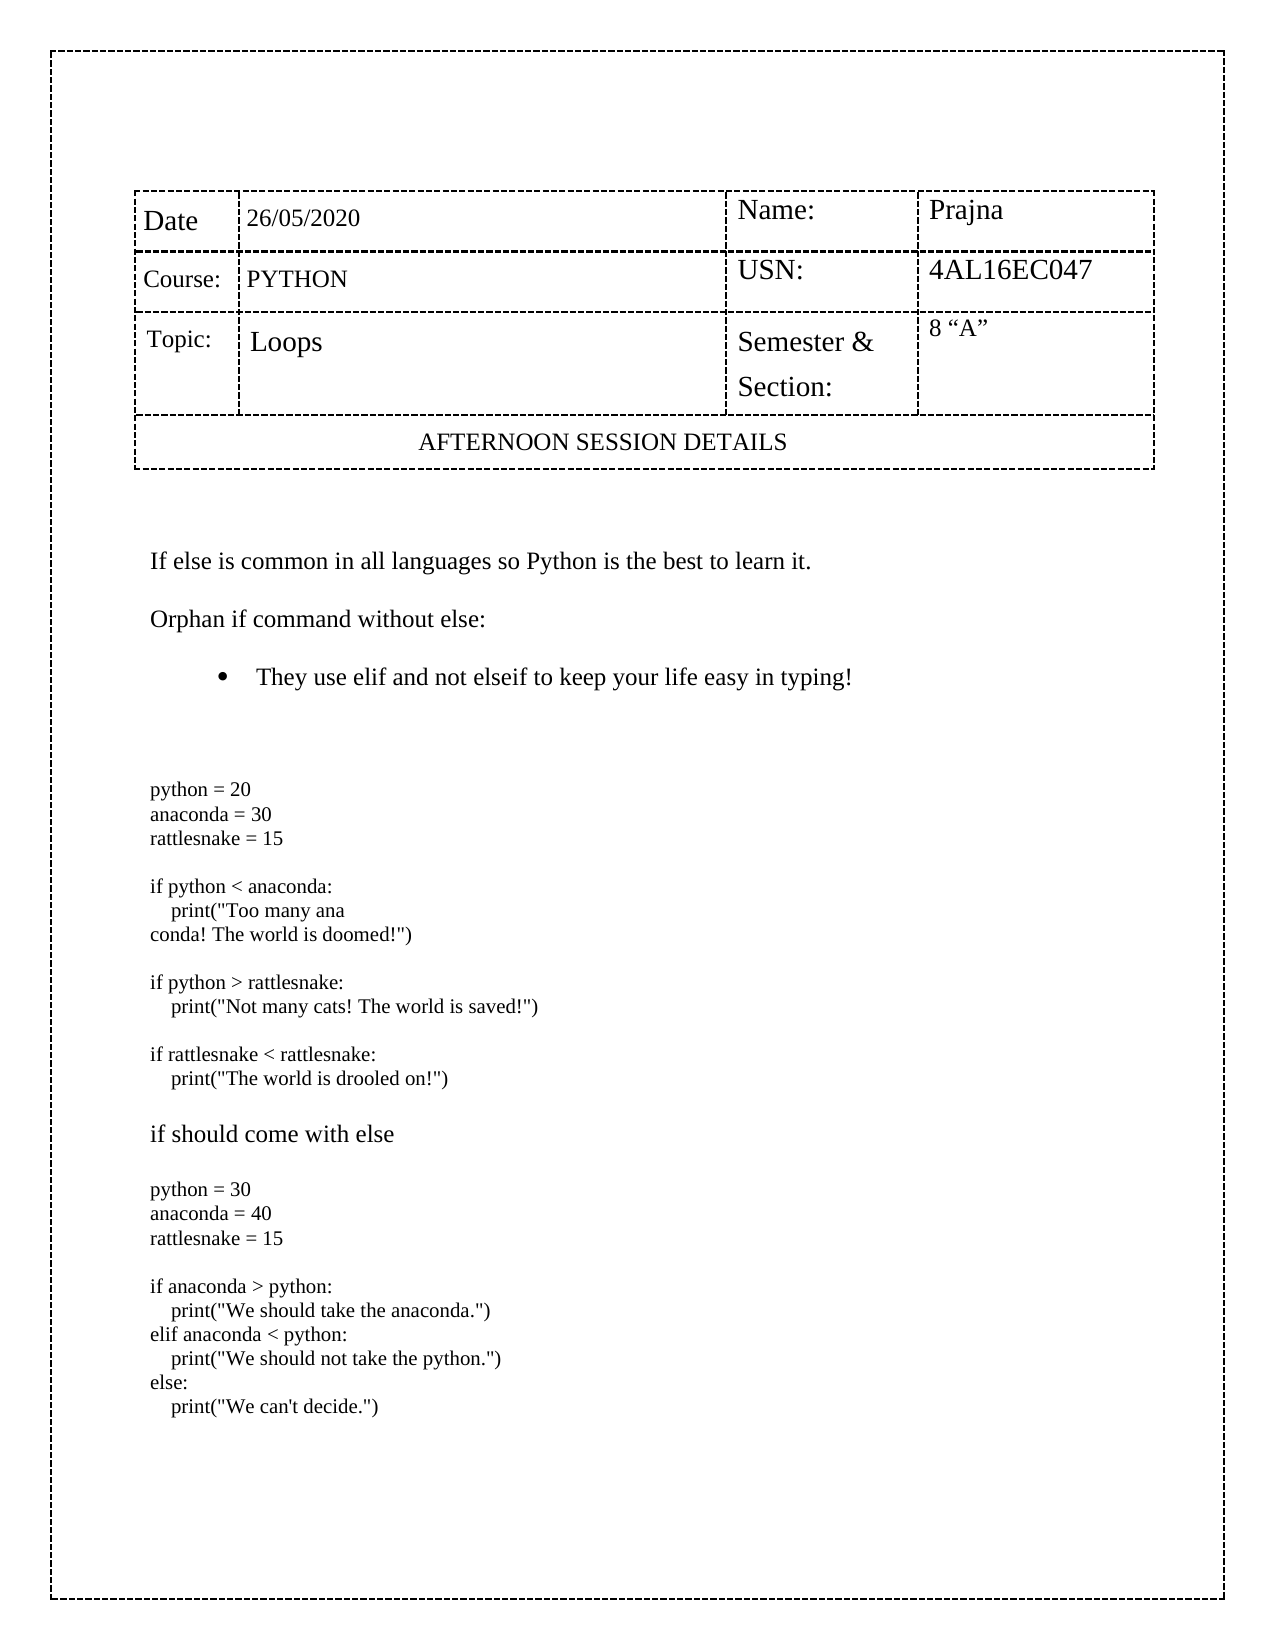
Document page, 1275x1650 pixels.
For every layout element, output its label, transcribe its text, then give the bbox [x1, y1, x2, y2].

text print("We should not take the python.") [150, 1346, 1125, 1370]
text print("We should take the anaconda.") [150, 1298, 1125, 1322]
table_cell Loops [239, 311, 726, 414]
table_cell 4AL16EC047 [918, 250, 1154, 311]
text elif anaconda < python: [150, 1322, 1125, 1346]
text if python > rattlesnake: [150, 970, 1125, 994]
table_cell 8 “A” [918, 311, 1154, 414]
table_cell Topic: [135, 311, 238, 414]
table_header Name: [726, 190, 918, 250]
text if rattlesnake < rattlesnake: [150, 1042, 1125, 1066]
text conda! The world is doomed!") [150, 922, 1125, 946]
text If else is common in all languages so Python is the best to learn it. [150, 546, 1125, 574]
table_header Date [135, 190, 238, 250]
table_cell Semester & Section: [726, 311, 918, 414]
text python = 30 [150, 1177, 1125, 1201]
text if python < anaconda: [150, 874, 1125, 898]
text rattlesnake = 15 [150, 1225, 1125, 1249]
table_header 26/05/2020 [239, 190, 726, 250]
table_header Prajna [918, 190, 1154, 250]
text print("We can't decide.") [150, 1394, 1125, 1418]
text Orphan if command without else: [150, 604, 1125, 632]
text python = 20 [150, 777, 1125, 801]
text anaconda = 30 [150, 801, 1125, 826]
text anaconda = 40 [150, 1201, 1125, 1225]
text if should come with else [150, 1119, 1125, 1148]
text print("Not many cats! The world is saved!") [150, 994, 1125, 1018]
text print("The world is drooled on!") [150, 1066, 1125, 1090]
text rattlesnake = 15 [150, 826, 1125, 849]
table_cell USN: [726, 250, 918, 311]
text print("Too many ana [150, 898, 1125, 922]
text if anaconda > python: [150, 1273, 1125, 1298]
text else: [150, 1370, 1125, 1394]
table_cell AFTERNOON SESSION DETAILS [135, 414, 1154, 467]
table_cell Course: [135, 250, 238, 311]
list They use elif and not elseif to keep your life easy in typing! [218, 662, 1125, 690]
table_cell PYTHON [239, 250, 726, 311]
